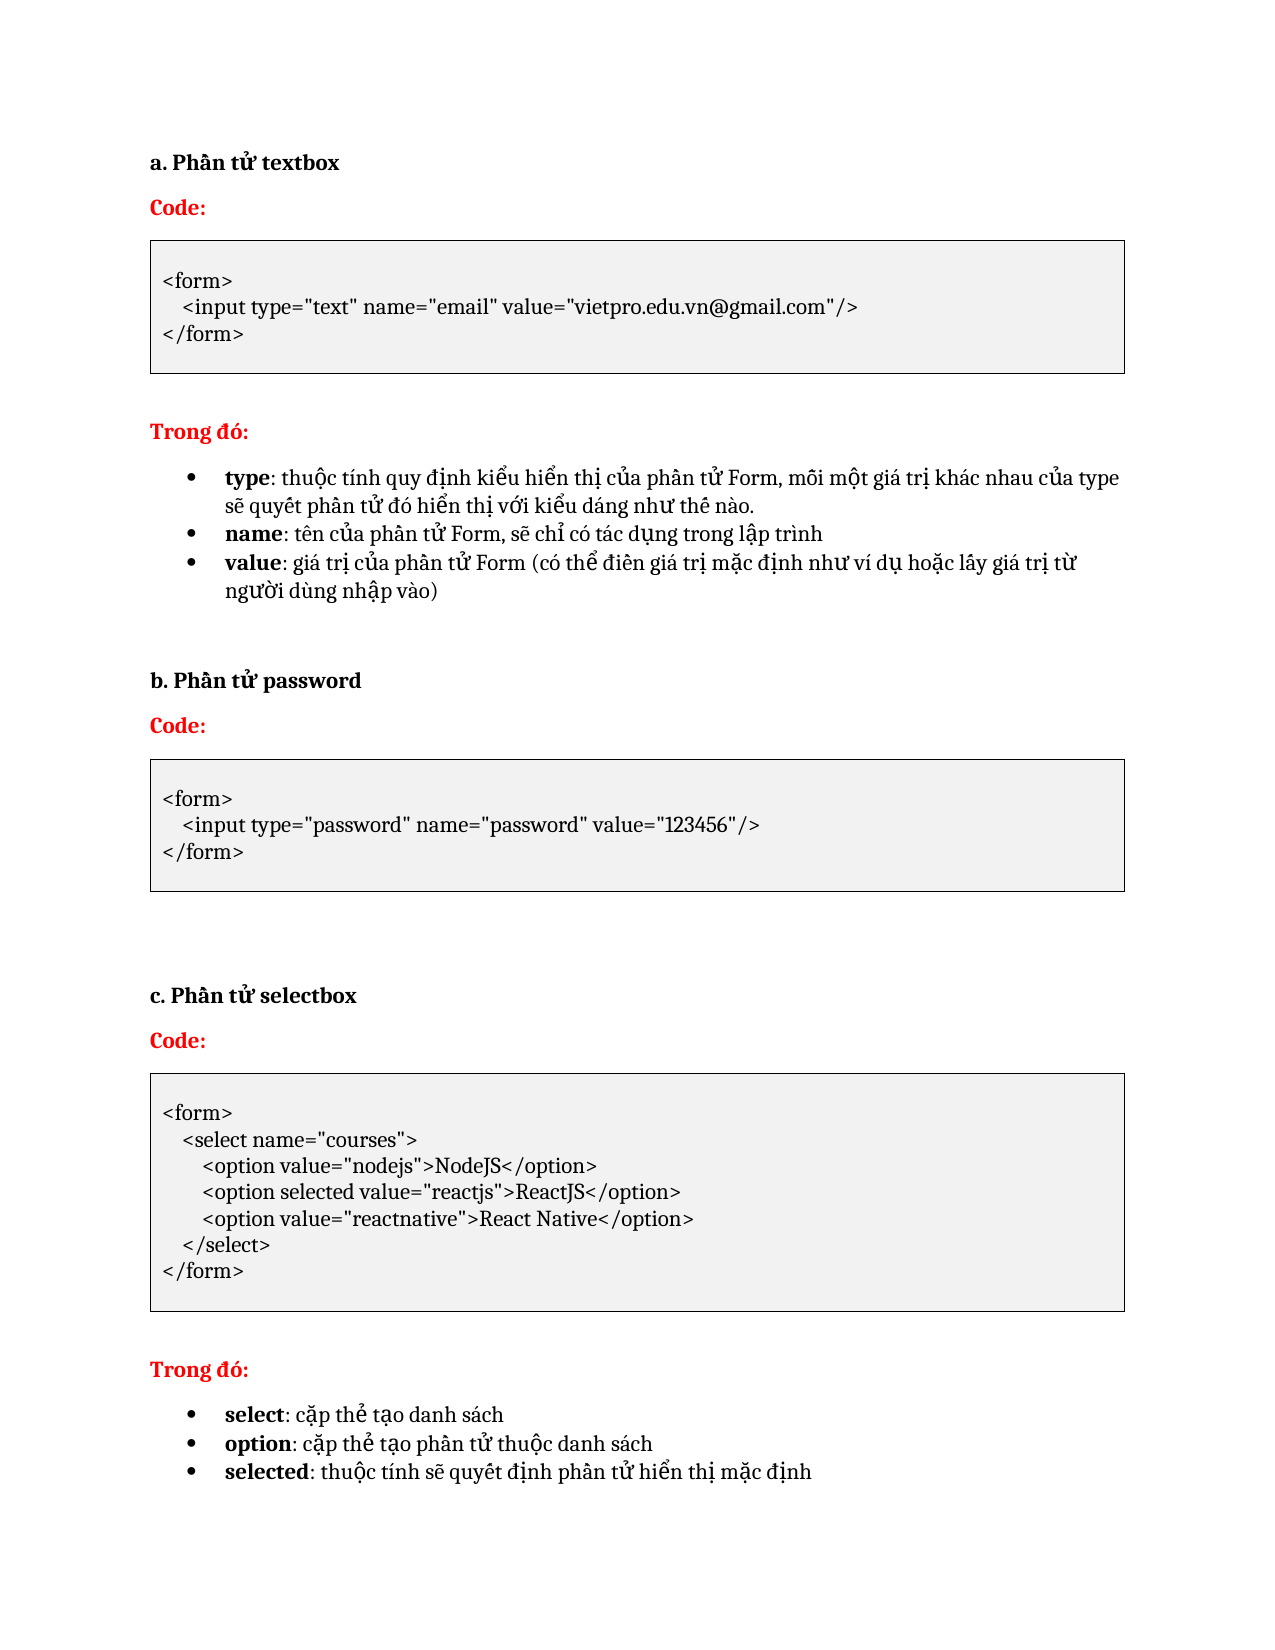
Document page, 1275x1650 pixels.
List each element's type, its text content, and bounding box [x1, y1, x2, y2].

text Code: [150, 1028, 1125, 1054]
list value: giá trị của phần tử Form (có thể điền giá trị mặc định như ví dụ hoặc lấy giá trị từ người dùng nhập vào) [187, 549, 1125, 604]
list option: cặp thẻ tạo phần tử thuộc danh sách [187, 1431, 1125, 1457]
list select: cặp thẻ tạo danh sách [187, 1402, 1125, 1428]
table_header <form> <select name="courses"> <option value="nodejs">NodeJS</option> <option selected value="reactjs">ReactJS</option> <option value="reactnative">React Native</option> </select> </form> [151, 1074, 1124, 1311]
list selected: thuộc tính sẽ quyết định phần tử hiển thị mặc định [187, 1459, 1125, 1485]
text a. Phần tử textbox [150, 150, 1125, 176]
text Code: [150, 195, 1125, 221]
text Code: [150, 713, 1125, 740]
text Trong đó: [150, 1357, 1125, 1383]
text Trong đó: [150, 419, 1125, 446]
list name: tên của phần tử Form, sẽ chỉ có tác dụng trong lập trình [187, 521, 1125, 547]
list type: thuộc tính quy định kiểu hiển thị của phần tử Form, mỗi một giá trị khác nhau của type sẽ quyết phần tử đó hiển thị với kiểu dáng như thế nào. [187, 464, 1125, 519]
table_header <form> <input type="password" name="password" value="123456"/> </form> [151, 760, 1124, 891]
text c. Phần tử selectbox [150, 982, 1125, 1009]
text b. Phần tử password [150, 668, 1125, 694]
table_header <form> <input type="text" name="email" value="vietpro.edu.vn@gmail.com"/> </form> [151, 241, 1124, 373]
